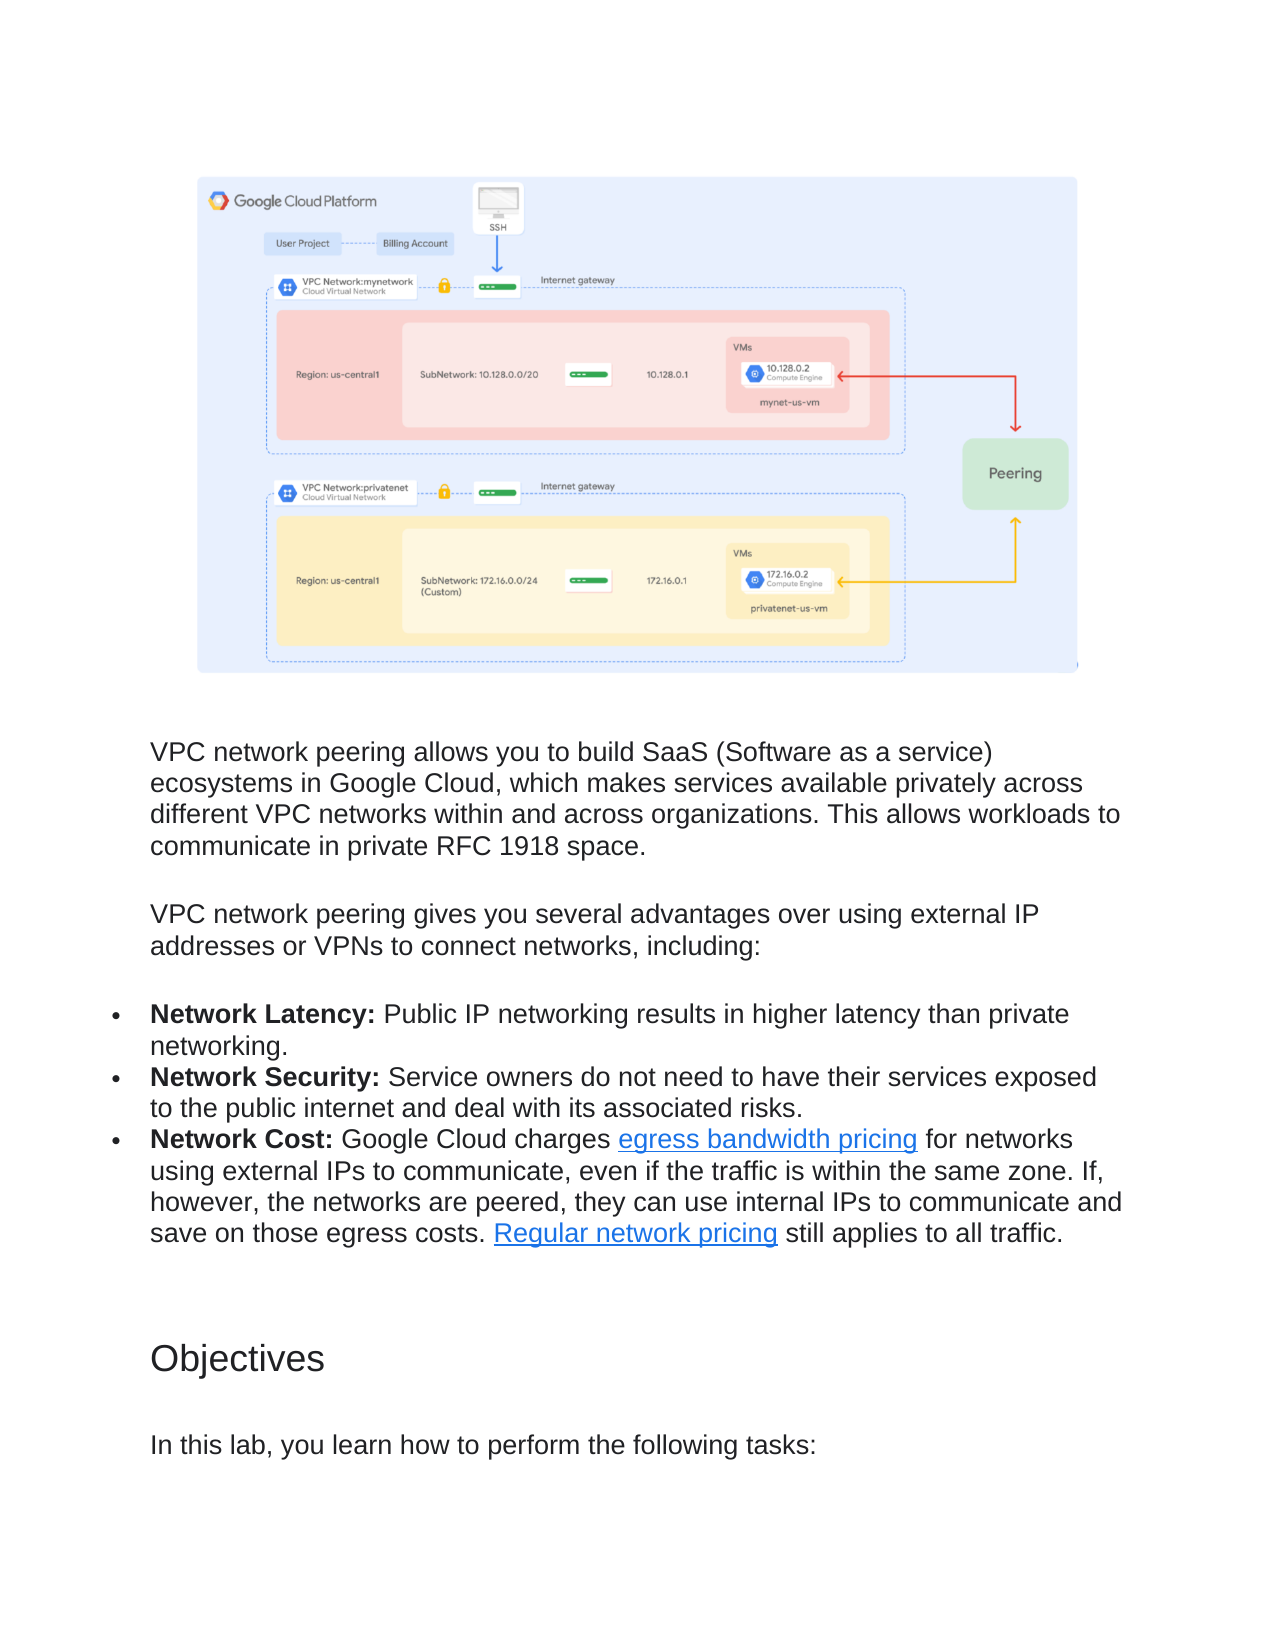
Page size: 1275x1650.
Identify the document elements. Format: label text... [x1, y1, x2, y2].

text In this lab, you learn how to perform the following tasks: [150, 1429, 1125, 1460]
picture [150, 150, 1125, 699]
text Objectives [150, 1336, 1125, 1379]
text VPC network peering allows you to build SaaS (Software as a service) ecosystems in Google Cloud, which makes services available privately across different VPC networks within and across organizations. This allows workloads to communicate in private RFC 1918 space. [150, 736, 1125, 861]
text VPC network peering gives you several advantages over using external IP addresses or VPNs to connect networks, including: [150, 898, 1125, 961]
list Network Latency: Public IP networking results in higher latency than private networking. [112, 998, 1125, 1061]
list Network Cost: Google Cloud charges egress bandwidth pricing for networks using external IPs to communicate, even if the traffic is within the same zone. If, however, the networks are peered, they can use internal IPs to communicate and save on those egress costs. Regular network pricing still applies to all traffic. [112, 1123, 1125, 1248]
list Network Security: Service owners do not need to have their services exposed to the public internet and deal with its associated risks. [112, 1061, 1125, 1123]
